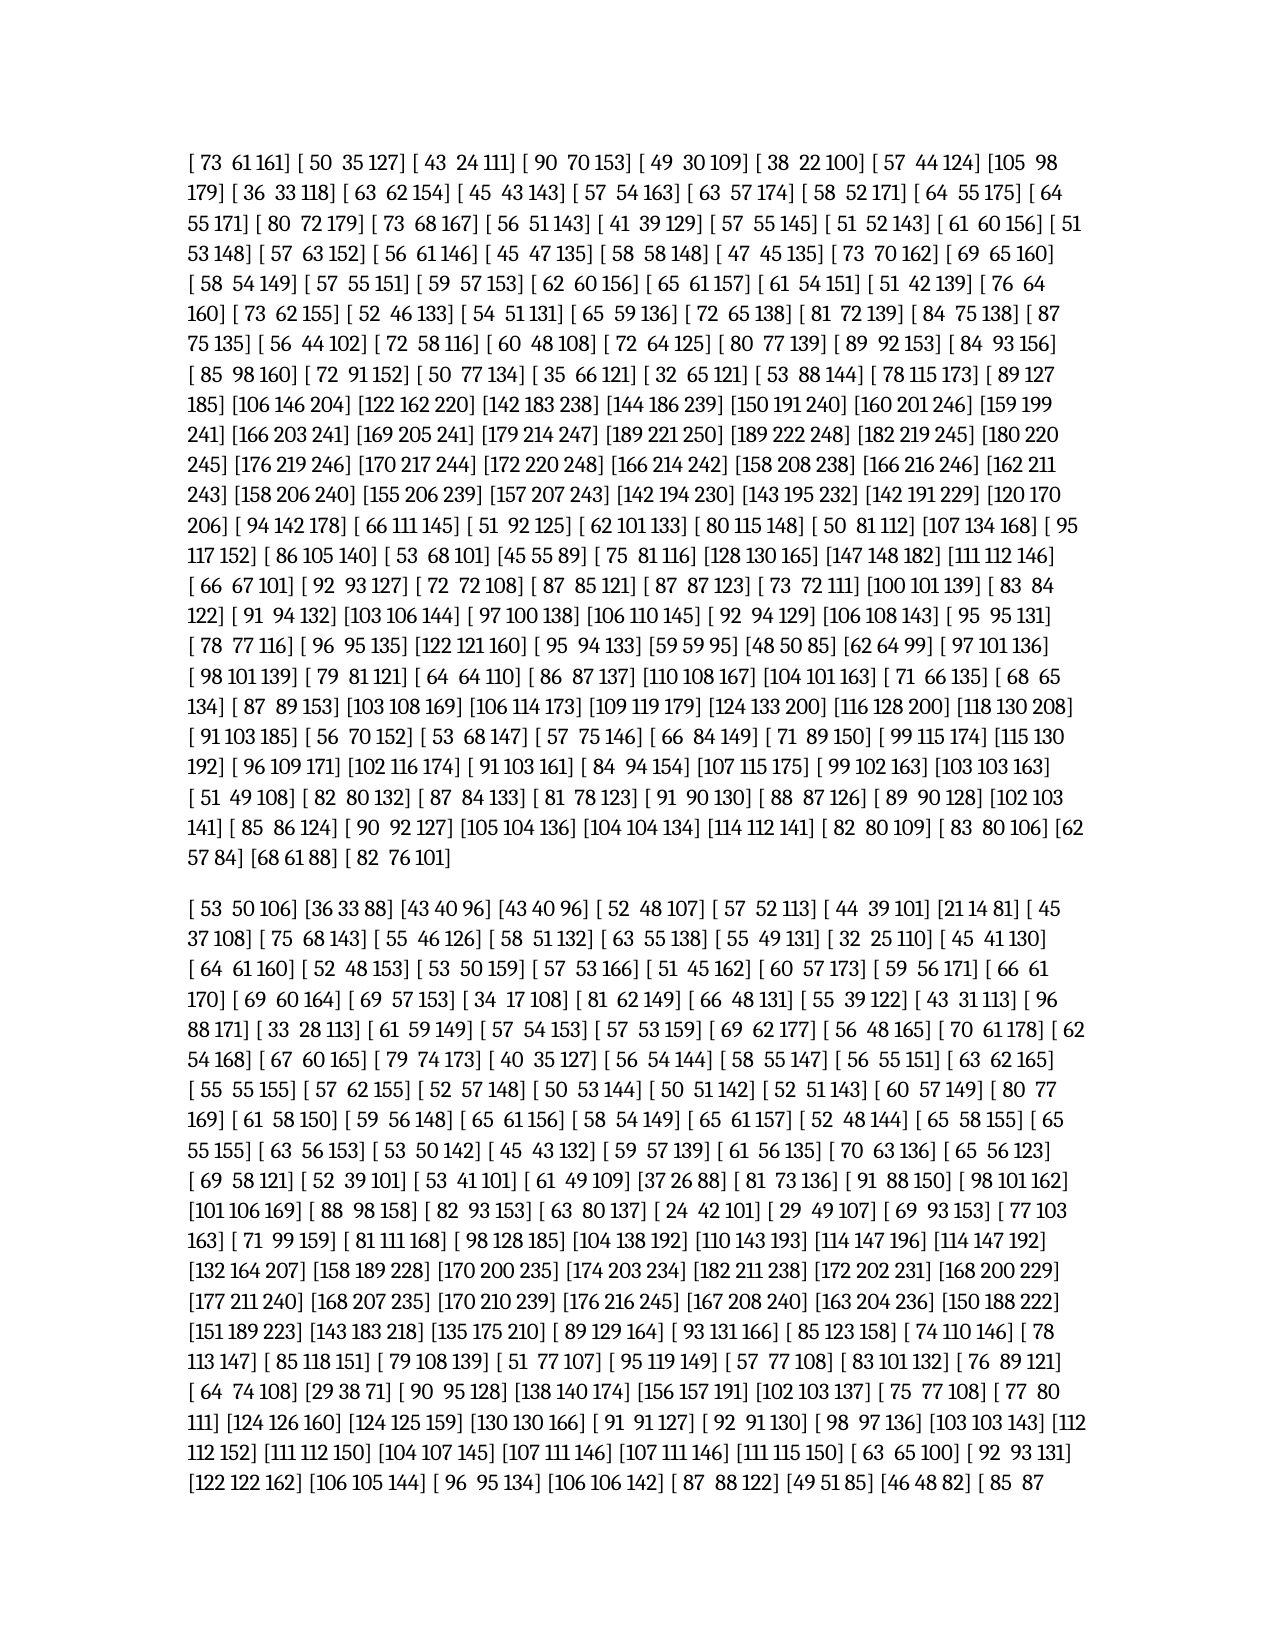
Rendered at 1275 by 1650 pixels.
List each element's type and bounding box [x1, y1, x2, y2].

text [187, 896, 1087, 1496]
text [187, 150, 1087, 871]
